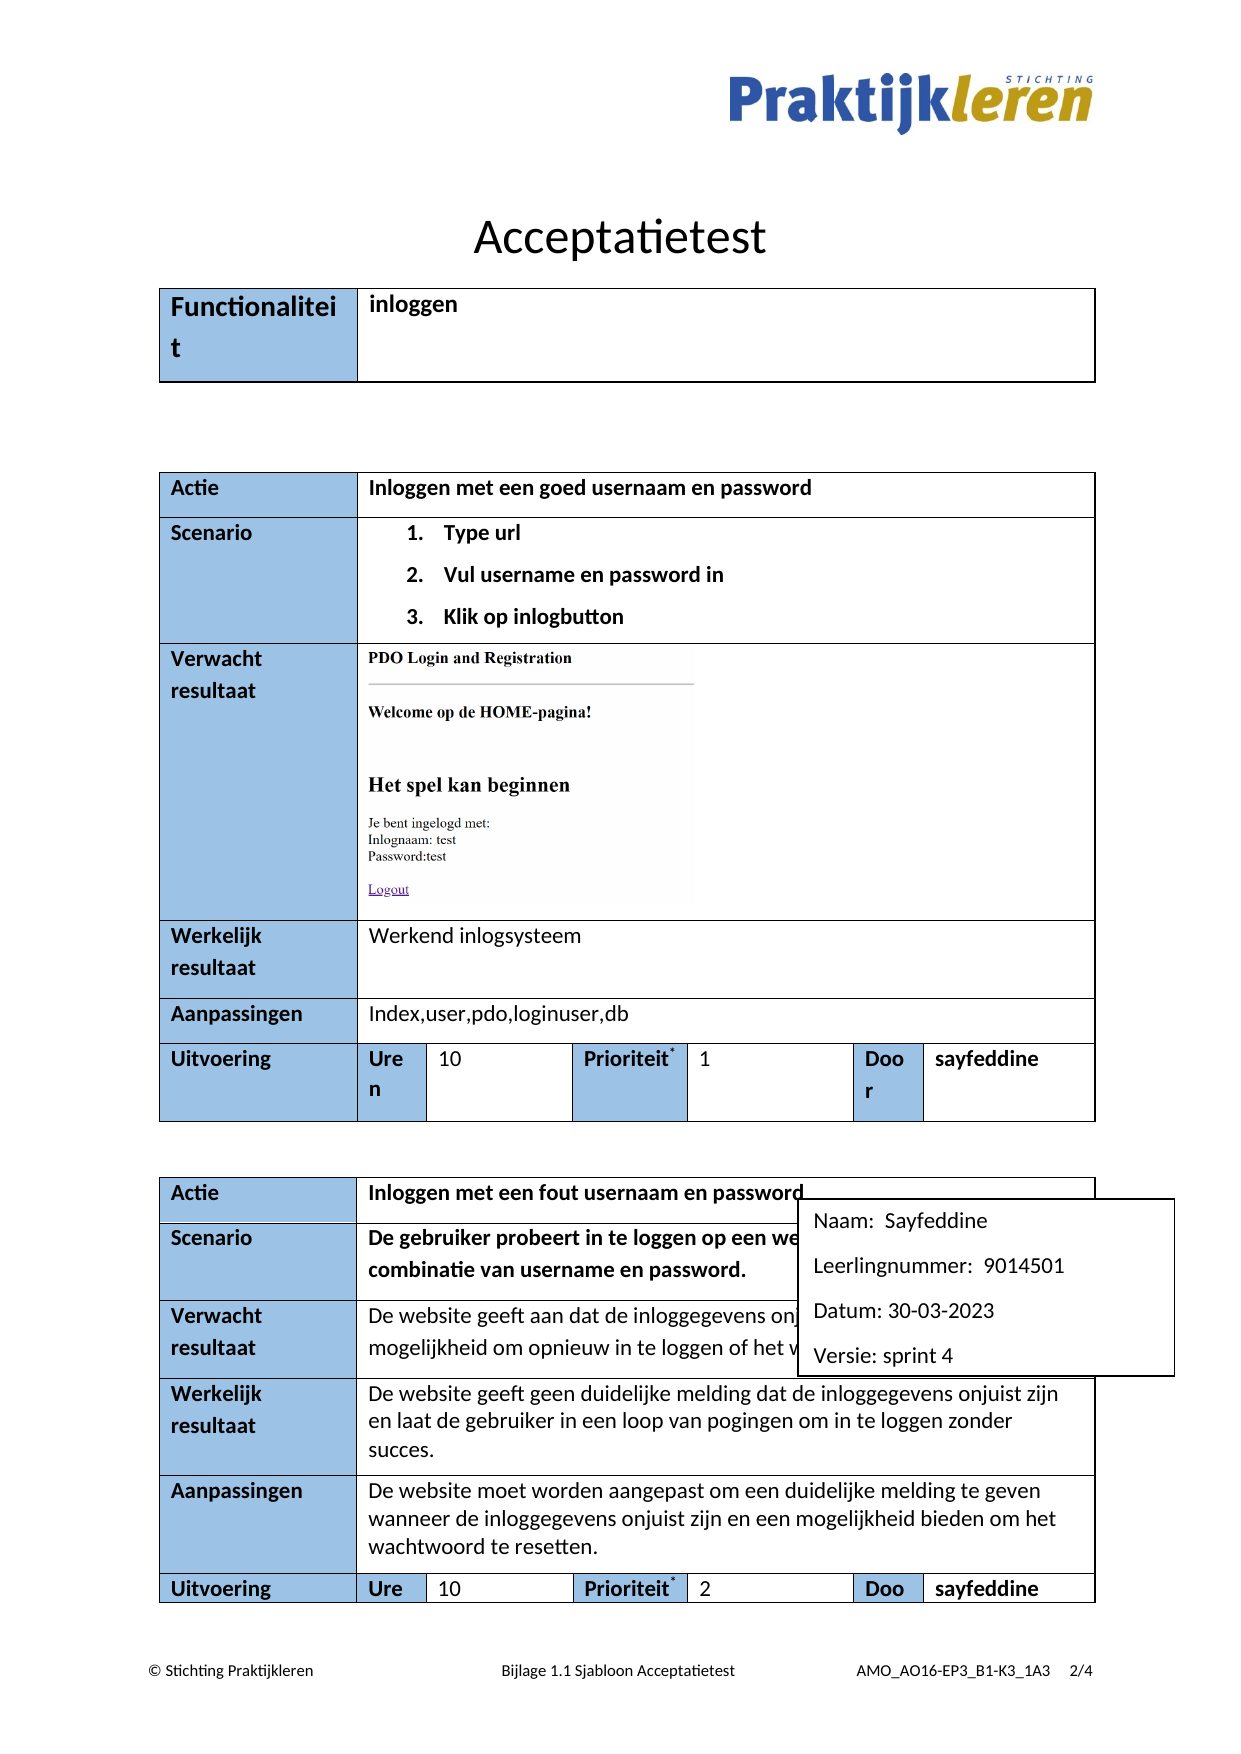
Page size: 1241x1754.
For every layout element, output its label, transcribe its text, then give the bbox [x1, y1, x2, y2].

table_cell Werkend inlogsysteem [358, 921, 1094, 998]
table_cell Aanpassingen [160, 999, 357, 1043]
table_cell Aanpassingen [160, 1476, 356, 1573]
table_cell De gebruiker probeert in te loggen op een website met een onjuiste combinatie van username en password. [357, 1224, 797, 1300]
table_cell Werkelijk resultaat [160, 921, 357, 998]
table_cell sayfeddine [924, 1044, 1094, 1121]
table_cell Verwacht resultaat [160, 1301, 356, 1378]
table_cell Uren [357, 1574, 426, 1602]
table_cell Uren [358, 1044, 426, 1121]
table_header Actie [160, 473, 357, 517]
picture [730, 73, 1093, 135]
table_cell De website geeft aan dat de inloggegevens onjuist zijn en biedt de mogelijkheid om opnieuw in te loggen of het wachtwoord te resetten. [357, 1301, 1094, 1378]
table_header Functionaliteit [160, 289, 357, 381]
table_cell 10 [427, 1574, 573, 1602]
table_cell Uitvoering [160, 1574, 356, 1602]
table_cell Scenario [160, 1224, 356, 1300]
table_header Inloggen met een goed usernaam en password [358, 473, 1094, 517]
table_cell Type url Vul username en password in Klik op inlogbutton [358, 518, 1094, 643]
table_cell Door [854, 1574, 923, 1602]
table_cell Werkelijk resultaat [160, 1379, 356, 1475]
table_cell Door [854, 1044, 923, 1121]
table_header Actie [160, 1178, 356, 1222]
table_cell Prioriteit* [574, 1574, 687, 1602]
table_cell De website moet worden aangepast om een duidelijke melding te geven wanneer de inloggegevens onjuist zijn en een mogelijkheid bieden om het wachtwoord te resetten. [357, 1476, 1094, 1573]
table_cell sayfeddine [924, 1574, 1094, 1602]
table_cell 10 [427, 1044, 572, 1121]
table_cell Verwacht resultaat [160, 644, 357, 920]
table_header Inloggen met een fout usernaam en password [357, 1178, 1094, 1222]
subtitle Acceptatietest [148, 205, 1093, 266]
table_cell 1 [688, 1044, 853, 1121]
table_cell De website geeft geen duidelijke melding dat de inloggegevens onjuist zijn en laat de gebruiker in een loop van pogingen om in te loggen zonder succes. [357, 1379, 1094, 1475]
table_cell Index,user,pdo,loginuser,db [358, 999, 1094, 1043]
table_cell [358, 644, 1094, 920]
table_cell Scenario [160, 518, 357, 643]
picture [368, 644, 695, 904]
table_cell 2 [688, 1574, 853, 1602]
table_cell Prioriteit [573, 1044, 687, 1121]
table_header inloggen [358, 289, 1094, 381]
table_cell Uitvoering [160, 1044, 357, 1121]
